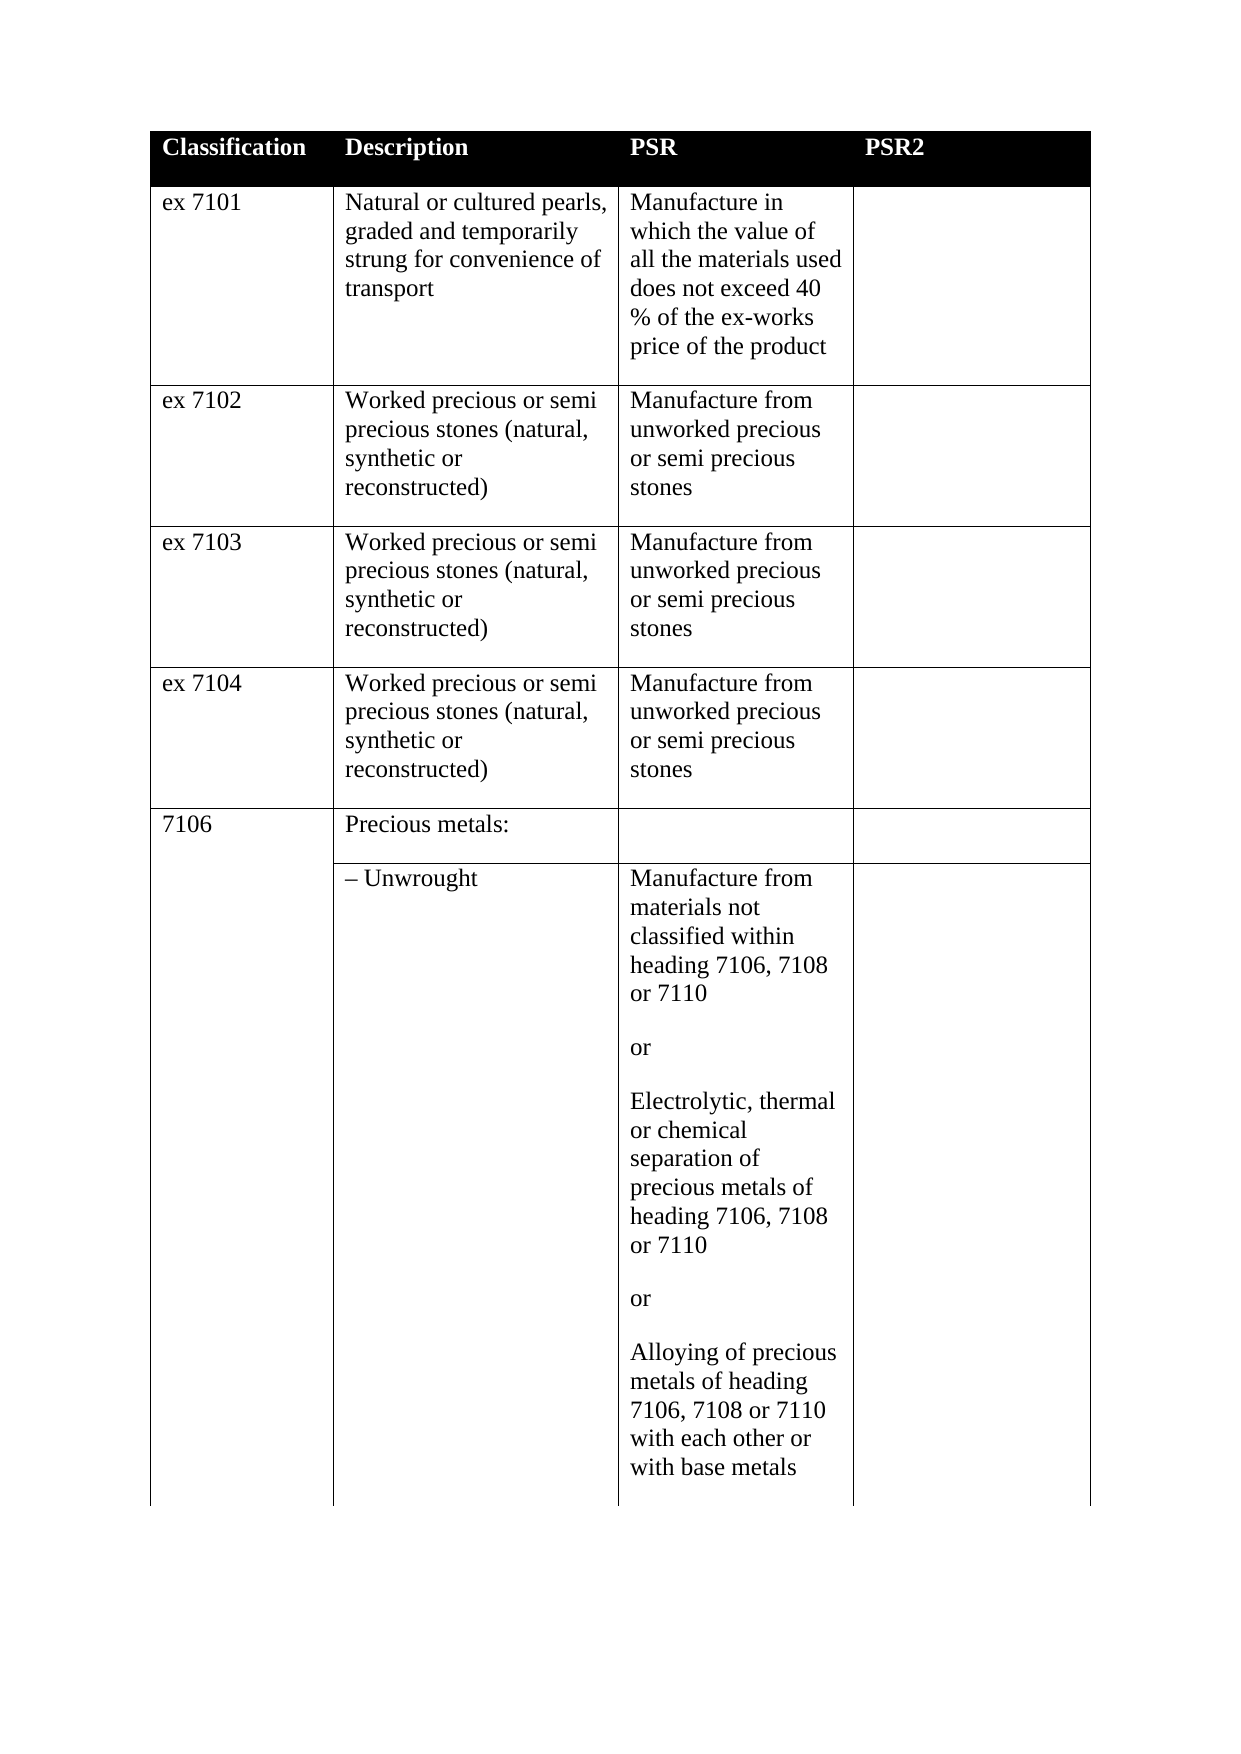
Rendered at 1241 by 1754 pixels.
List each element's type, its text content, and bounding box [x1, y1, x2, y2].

table_cell Worked precious or semi precious stones (natural, synthetic or reconstructed) [334, 527, 618, 667]
table_cell [854, 187, 1090, 384]
table_cell Manufacture from unworked precious or semi precious stones [619, 386, 853, 526]
table_cell – Unwrought [334, 864, 618, 1506]
table_cell ex 7104 [151, 668, 333, 808]
table_cell ex 7101 [151, 187, 333, 384]
table_cell ex 7102 [151, 386, 333, 526]
table_cell Worked precious or semi precious stones (natural, synthetic or reconstructed) [334, 668, 618, 808]
table_cell Manufacture from unworked precious or semi precious stones [619, 527, 853, 667]
table_cell ex 7103 [151, 527, 333, 667]
table_header Description [334, 132, 618, 186]
table_cell [854, 668, 1090, 808]
table_cell Natural or cultured pearls, graded and temporarily strung for convenience of transport [334, 187, 618, 384]
table_cell [619, 809, 853, 862]
table_cell Worked precious or semi precious stones (natural, synthetic or reconstructed) [334, 386, 618, 526]
table_header PSR [619, 132, 853, 186]
table_header Classification [151, 132, 333, 186]
table_cell [854, 386, 1090, 526]
table_header PSR2 [854, 132, 1090, 186]
table_cell Precious metals: [334, 809, 618, 862]
table_cell [854, 809, 1090, 862]
table_cell [854, 527, 1090, 667]
table_cell Manufacture from unworked precious or semi precious stones [619, 668, 853, 808]
table_cell Manufacture in which the value of all the materials used does not exceed 40 % of the ex-works price of the product [619, 187, 853, 384]
table_cell [854, 864, 1090, 1506]
table_cell 7106 [151, 809, 333, 1506]
